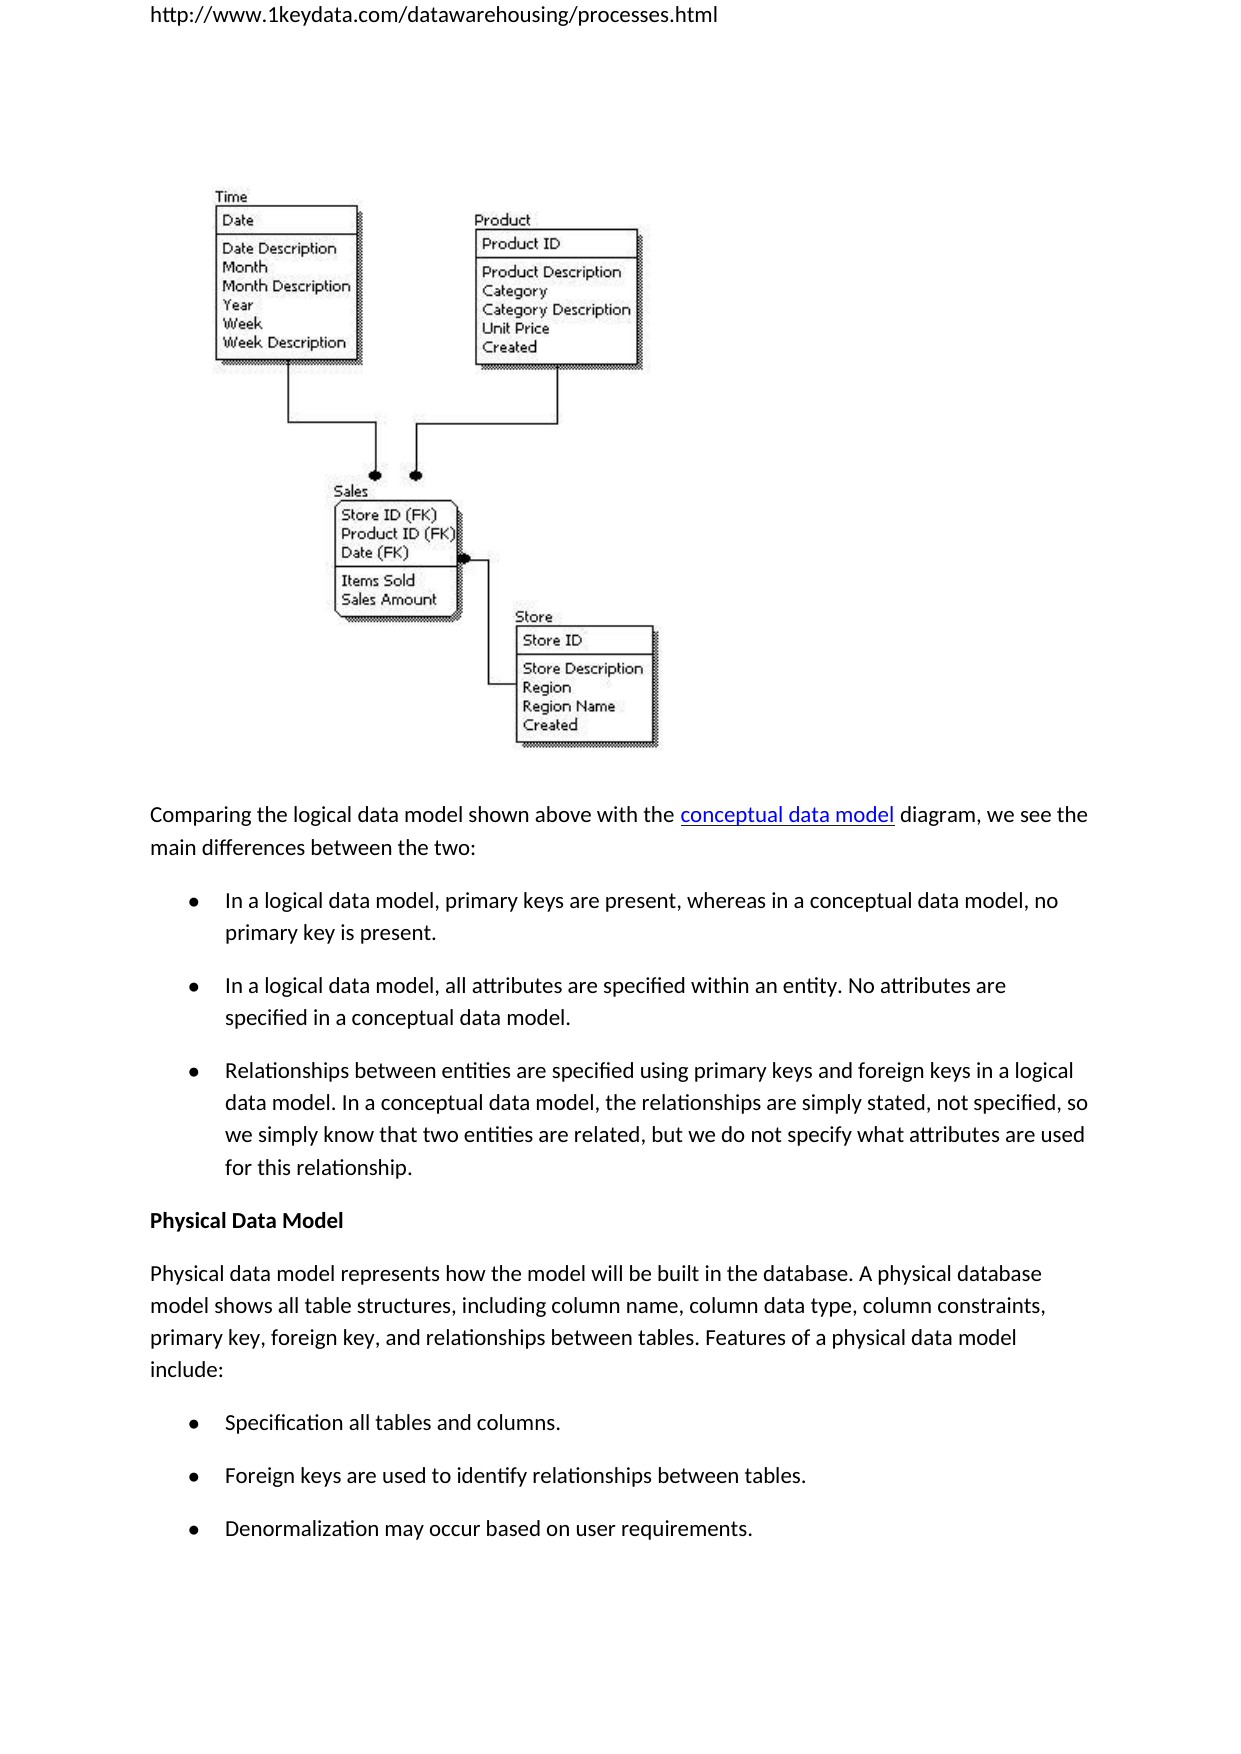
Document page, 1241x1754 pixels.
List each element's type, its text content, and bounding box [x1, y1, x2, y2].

list Denormalization may occur based on user requirements. [187, 1514, 1090, 1542]
list Relationships between entities are specified using primary keys and foreign keys in a logical data model. In a conceptual data model, the relationships are simply stated, not specified, so we simply know that two entities are related, but we do not specify what attributes are used for this relationship. [187, 1056, 1090, 1181]
list In a logical data model, primary keys are present, whereas in a conceptual data model, no primary key is present. [187, 886, 1090, 946]
list In a logical data model, all attributes are specified within an entity. No attributes are specified in a conceptual data model. [187, 971, 1090, 1031]
list Specification all tables and columns. [187, 1408, 1090, 1436]
list Foreign keys are used to identify relationships between tables. [187, 1461, 1090, 1489]
text Physical data model represents how the model will be built in the database. A physical database model shows all table structures, including column name, column data type, column constraints, primary key, foreign key, and relationships between tables. Features of a physical data model include: [150, 1259, 1090, 1383]
picture [150, 150, 776, 776]
text Physical Data Model [150, 1206, 1090, 1234]
text Comparing the logical data model shown above with the conceptual data model diagram, we see the main differences between the two: [150, 801, 1090, 861]
